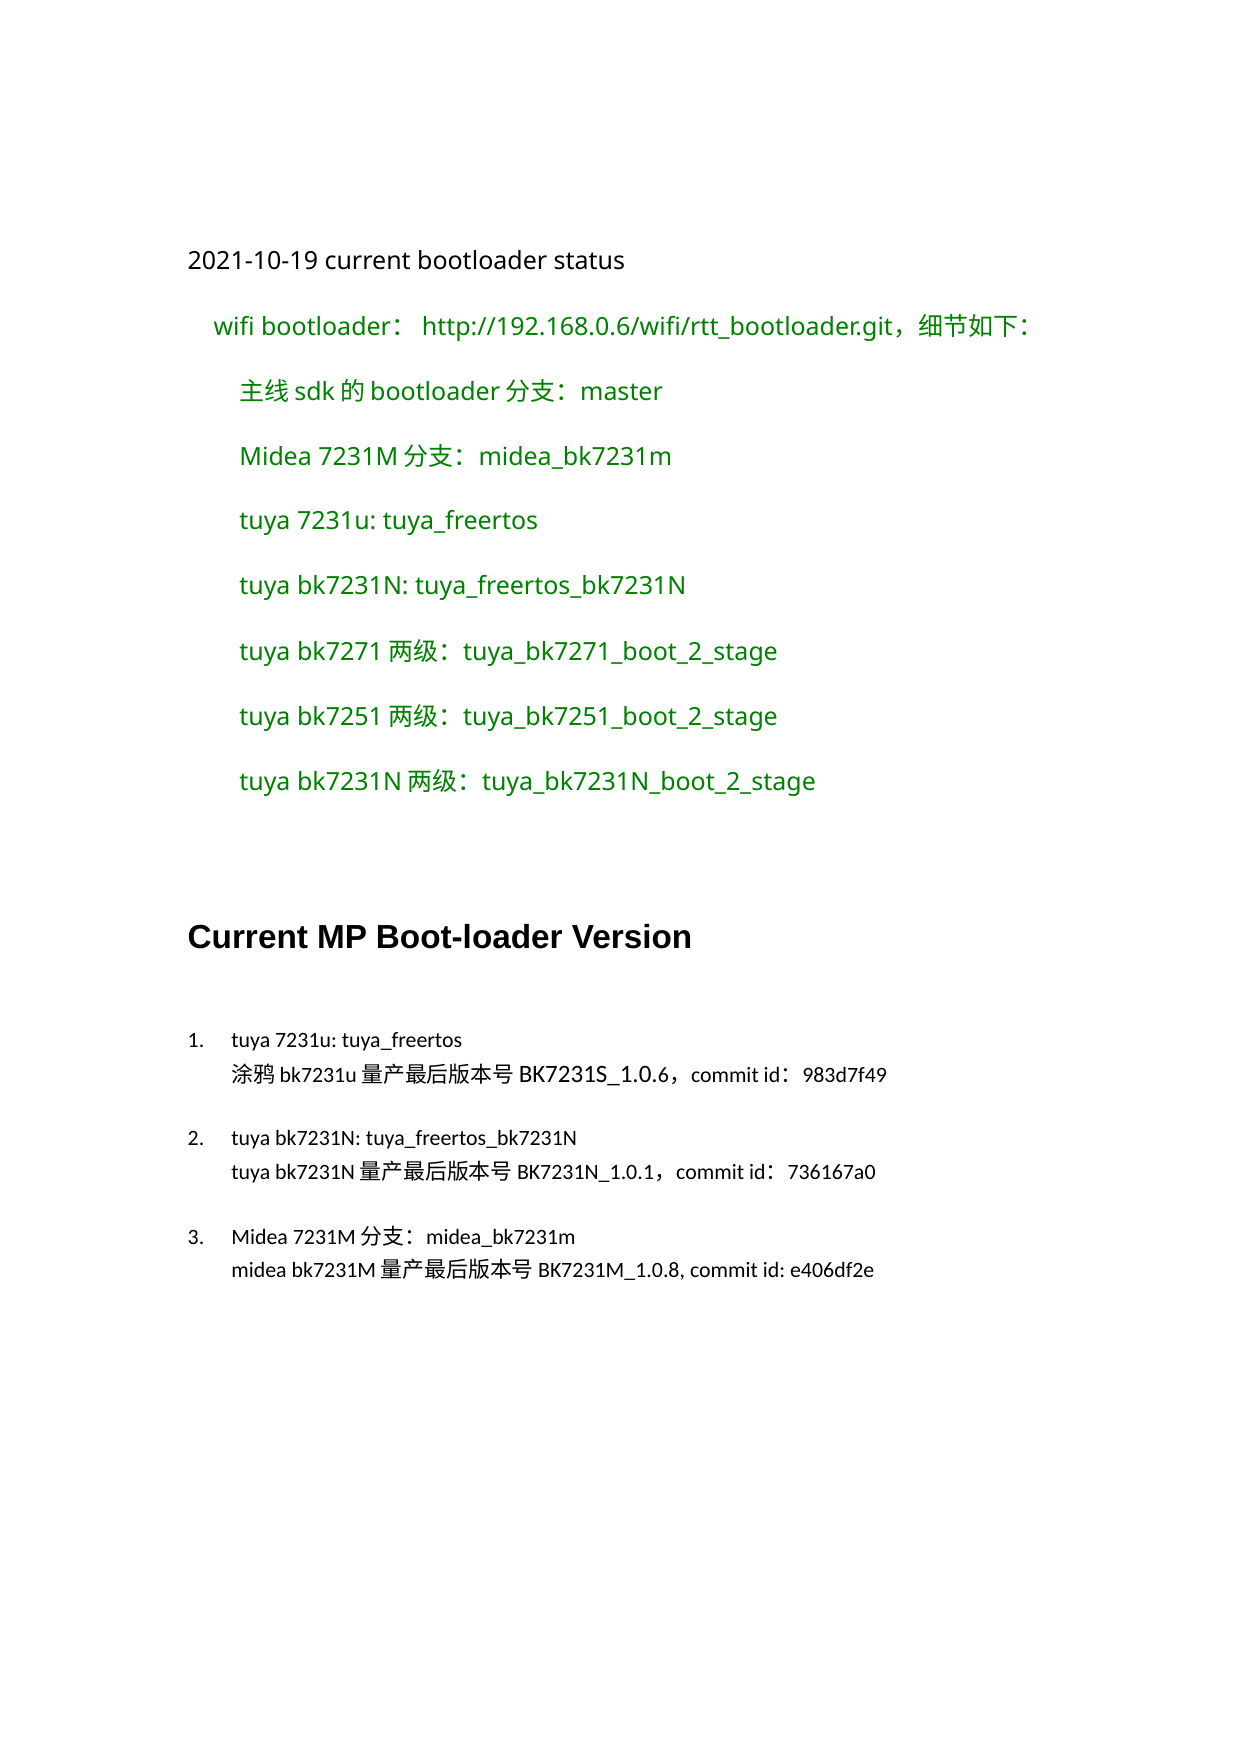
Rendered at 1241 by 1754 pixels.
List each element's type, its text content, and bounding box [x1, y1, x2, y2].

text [187, 162, 1053, 812]
list tuya 7231u: tuya_freertos [187, 1024, 1053, 1056]
list 涂鸦bk7231u量产最后版本号BK7231S_1.0.6，commit id：983d7f49 [187, 1056, 1053, 1089]
list midea bk7231M量产最后版本号BK7231M_1.0.8, commit id: e406df2e [187, 1251, 1053, 1284]
list Midea 7231M分支：midea_bk7231m [187, 1219, 1053, 1251]
list tuya bk7231N: tuya_freertos_bk7231N [187, 1121, 1053, 1154]
list tuya bk7231N量产最后版本号BK7231N_1.0.1，commit id：736167a0 [187, 1154, 1053, 1186]
subtitle Current MP Boot-loader Version [187, 904, 1053, 969]
